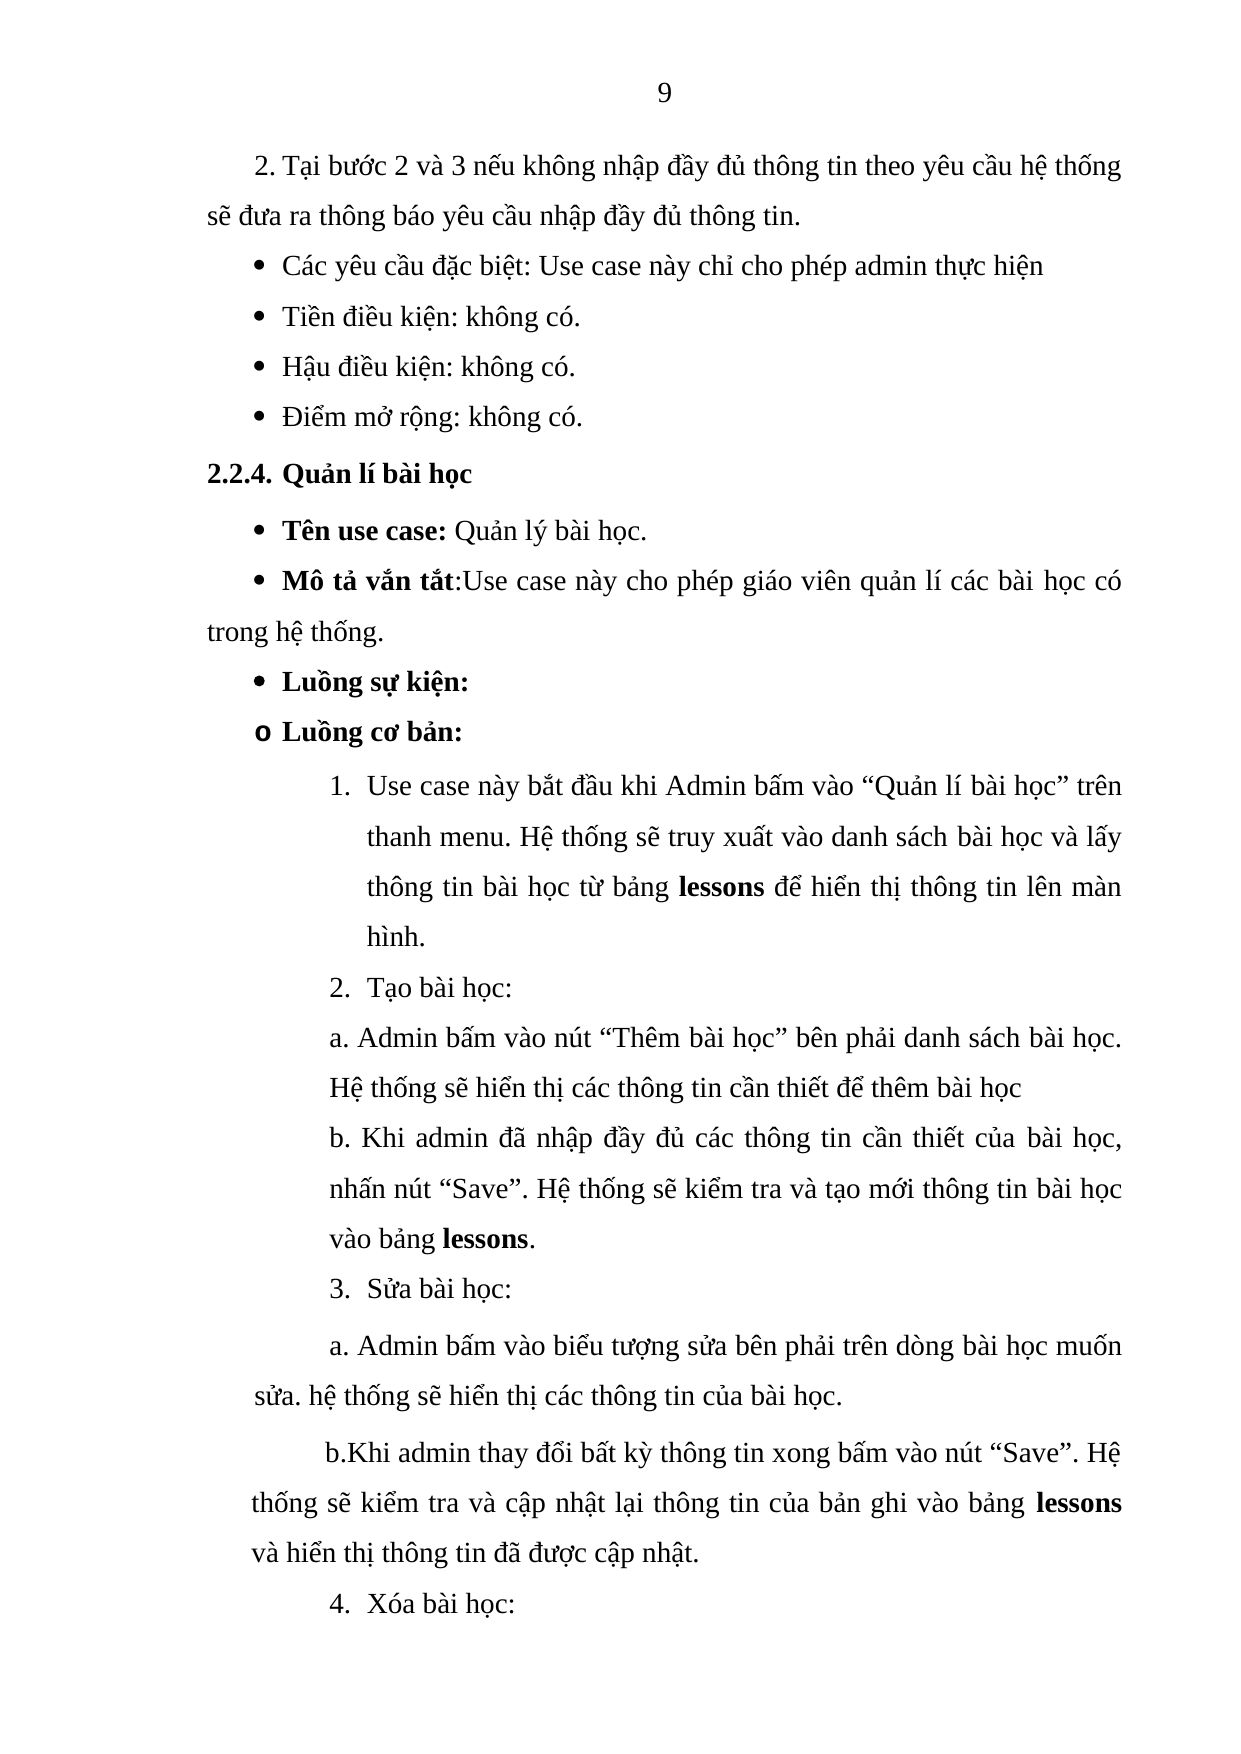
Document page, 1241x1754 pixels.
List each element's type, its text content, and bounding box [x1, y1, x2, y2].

list Sửa bài học: [329, 1272, 1122, 1305]
text a. Admin bấm vào biểu tượng sửa bên phải trên dòng bài học muốn sửa. hệ thống sẽ hiển thị các thông tin của bài học. [254, 1328, 1122, 1412]
list Hậu điều kiện: không có. [207, 349, 1122, 383]
list Các yêu cầu đặc biệt: Use case này chỉ cho phép admin thực hiện [207, 248, 1122, 282]
list Luồng cơ bản: [207, 714, 1122, 750]
list Luồng sự kiện: [207, 664, 1122, 698]
list Tạo bài học: [329, 970, 1122, 1003]
list a. Admin bấm vào nút “Thêm bài học” bên phải danh sách bài học. Hệ thống sẽ hiển thị các thông tin cần thiết để thêm bài học [329, 1020, 1122, 1104]
list Xóa bài học: [329, 1586, 1122, 1619]
list Tại bước 2 và 3 nếu không nhập đầy đủ thông tin theo yêu cầu hệ thống sẽ đưa ra thông báo yêu cầu nhập đầy đủ thông tin. [207, 148, 1122, 232]
list Use case này bắt đầu khi Admin bấm vào “Quản lí bài học” trên thanh menu. Hệ thống sẽ truy xuất vào danh sách bài học và lấy thông tin bài học từ bảng lessons để hiển thị thông tin lên màn hình. [329, 768, 1122, 953]
list Tiền điều kiện: không có. [207, 299, 1122, 332]
list Điểm mở rộng: không có. [207, 399, 1122, 433]
list Tên use case: Quản lý bài học. [207, 513, 1122, 546]
list b.Khi admin thay đổi bất kỳ thông tin xong bấm vào nút “Save”. Hệ thống sẽ kiểm tra và cập nhật lại thông tin của bản ghi vào bảng lessons và hiển thị thông tin đã được cập nhật. [251, 1435, 1122, 1569]
list Mô tả vắn tắt:Use case này cho phép giáo viên quản lí các bài học có trong hệ thống. [207, 563, 1122, 647]
list b. Khi admin đã nhập đầy đủ các thông tin cần thiết của bài học, nhấn nút “Save”. Hệ thống sẽ kiểm tra và tạo mới thông tin bài học vào bảng lessons. [329, 1121, 1122, 1255]
subtitle 2.2.4. Quản lí bài học [207, 456, 1122, 490]
